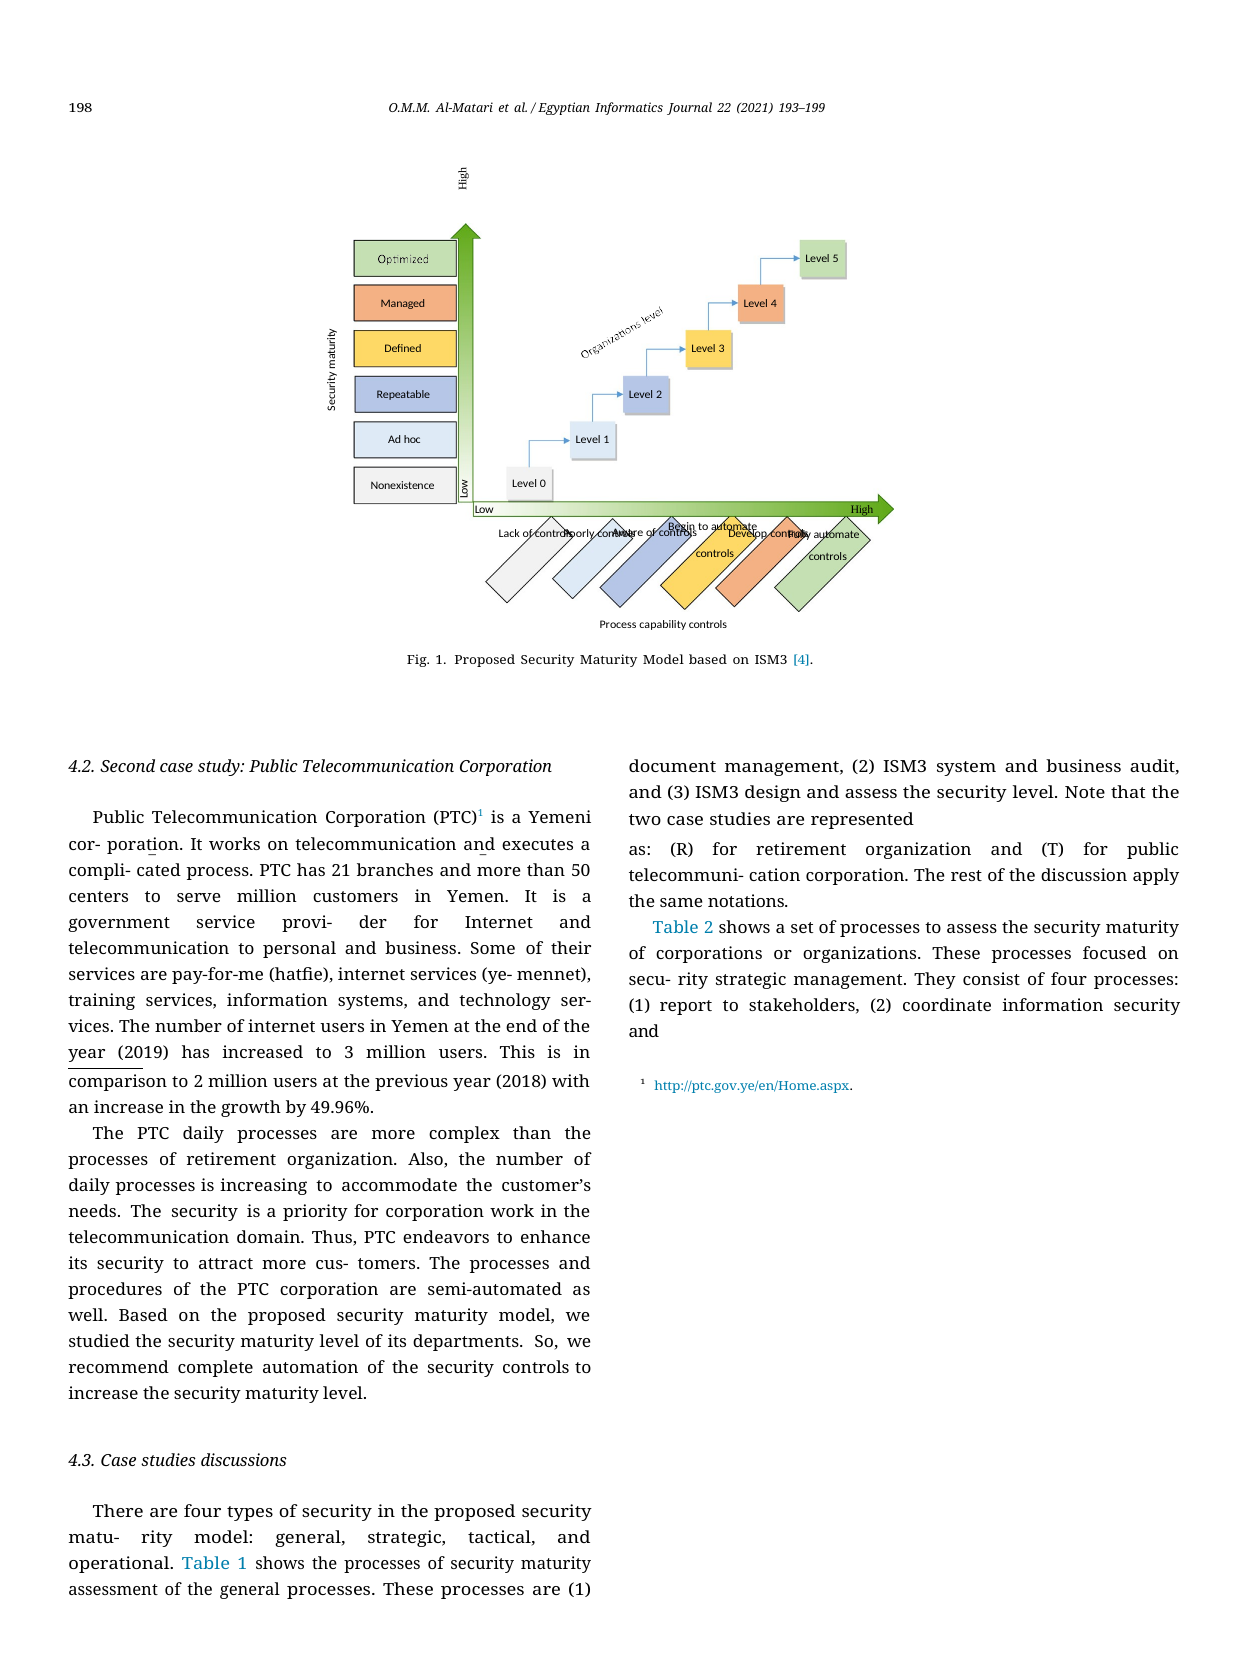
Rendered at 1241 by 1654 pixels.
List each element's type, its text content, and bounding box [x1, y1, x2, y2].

text 1 http://ptc.gov.ye/en/Home.aspx. [640, 1077, 1184, 1094]
text Fig. 1. Proposed Security Maturity Model based on ISM3 [4]. [143, 651, 1077, 668]
text There are four types of security in the proposed security matu- rity model: general, strategic, tactical, and operational. Table 1 shows the processes of security maturity assessment of the general processes. These processes are (1) document management, (2) ISM3 system and business audit, and (3) ISM3 design and assess the security level. Note that the two case studies are represented [628, 755, 1180, 830]
text There are four types of security in the proposed security matu- rity model: general, strategic, tactical, and operational. Table 1 shows the processes of security maturity assessment of the general processes. These processes are (1) document management, (2) ISM3 system and business audit, and (3) ISM3 design and assess the security level. Note that the two case studies are represented [68, 1500, 591, 1601]
list Second case study: Public Telecommunication Corporation [68, 755, 595, 778]
picture [353, 223, 894, 612]
picture [684, 1080, 688, 1092]
picture [687, 1080, 691, 1092]
text The PTC daily processes are more complex than the processes of retirement organization. Also, the number of daily processes is increasing to accommodate the customer’s needs. The security is a priority for corporation work in the telecommunication domain. Thus, PTC endeavors to enhance its security to attract more cus- tomers. The processes and procedures of the PTC corporation are semi-automated as well. Based on the proposed security maturity model, we studied the security maturity level of its departments. So, we recommend complete automation of the security controls to increase the security maturity level. [68, 1122, 591, 1405]
text Table 2 shows a set of processes to assess the security maturity of corporations or organizations. These processes focused on secu- rity strategic management. They consist of four processes: (1) report to stakeholders, (2) coordinate information security and [628, 915, 1180, 1042]
text as: (R) for retirement organization and (T) for public telecommuni- cation corporation. The rest of the discussion apply the same notations. [628, 837, 1180, 912]
text Public Telecommunication Corporation (PTC)1 is a Yemeni cor- poration. It works on telecommunication and executes a compli- cated process. PTC has 21 branches and more than 50 centers to serve million customers in Yemen. It is a government service provi- der for Internet and telecommunication to personal and business. Some of their services are pay-for-me (hatfie), internet services (ye- mennet), training services, information systems, and technology ser- vices. The number of internet users in Yemen at the end of the year (2019) has increased to 3 million users. This is in comparison to 2 million users at the previous year (2018) with an increase in the growth by 49.96%. [68, 806, 591, 1118]
picture [774, 1080, 778, 1092]
picture [754, 1080, 758, 1092]
text Process capability controls [163, 617, 1164, 631]
picture [797, 1083, 807, 1088]
list Case studies discussions [68, 1448, 595, 1471]
picture [789, 1083, 795, 1090]
